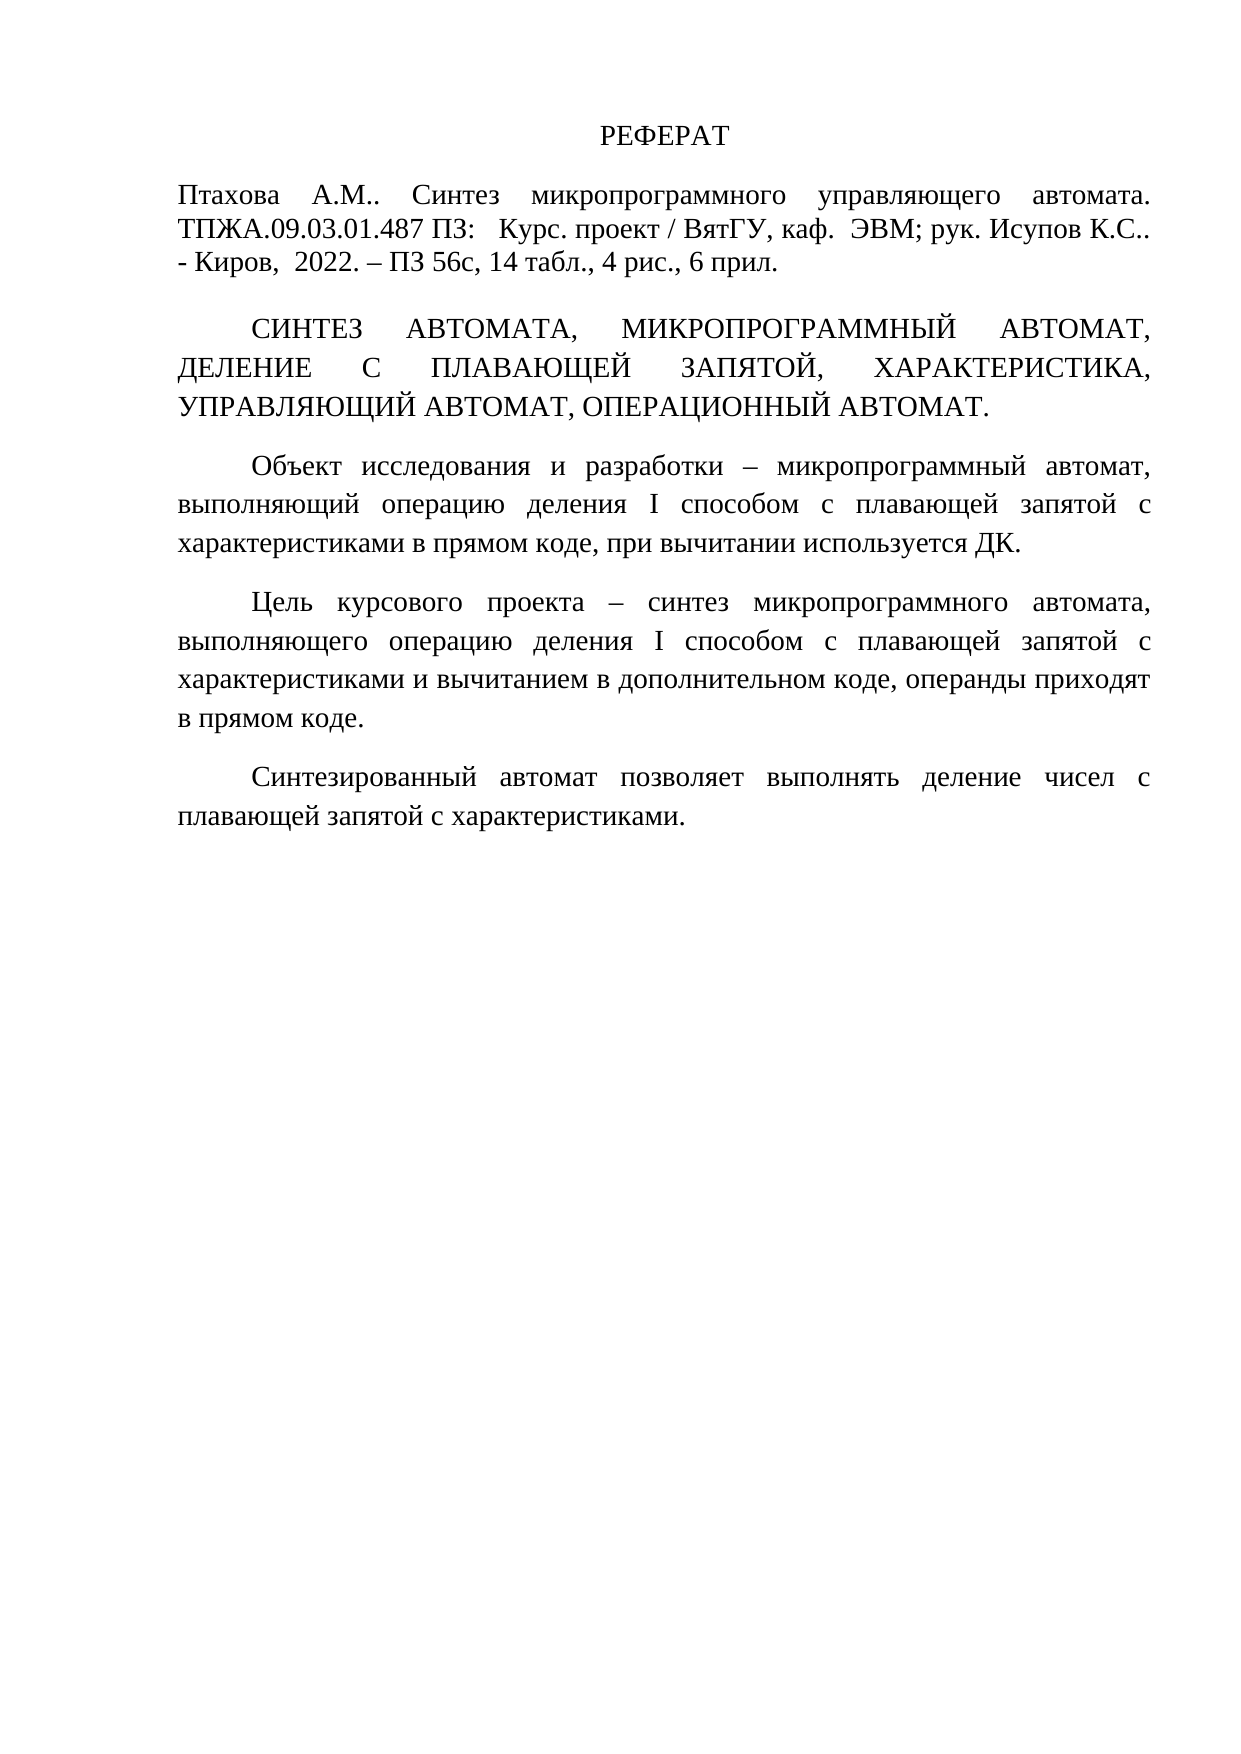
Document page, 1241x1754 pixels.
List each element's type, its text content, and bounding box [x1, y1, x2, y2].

text Цель курсового проекта – синтез микропрограммного автомата, выполняющего операцию деления I способом с плавающей запятой с характеристиками и вычитанием в дополнительном коде, операнды приходят в прямом коде. [177, 584, 1152, 734]
text РЕФЕРАТ [177, 118, 1152, 152]
text Птахова А.М.. Синтез микропрограммного управляющего автомата. ТПЖА.09.03.01.487 ПЗ: Курс. проект / ВятГУ, каф. ЭВМ; рук. Исупов К.С.. - Киров, 2022. – ПЗ 56с, 14 табл., 4 рис., 6 прил. [177, 177, 1152, 278]
text СИНТЕЗ АВТОМАТА, МИКРОПРОГРАММНЫЙ АВТОМАТ, ДЕЛЕНИЕ С ПЛАВАЮЩЕЙ ЗАПЯТОЙ, ХАРАКТЕРИСТИКА, УПРАВЛЯЮЩИЙ АВТОМАТ, ОПЕРАЦИОННЫЙ АВТОМАТ. [177, 312, 1152, 422]
text Объект исследования и разработки – микропрограммный автомат, выполняющий операцию деления I способом с плавающей запятой с характеристиками в прямом коде, при вычитании используется ДК. [177, 448, 1152, 559]
text Синтезированный автомат позволяет выполнять деление чисел с плавающей запятой с характеристиками. [177, 759, 1152, 832]
